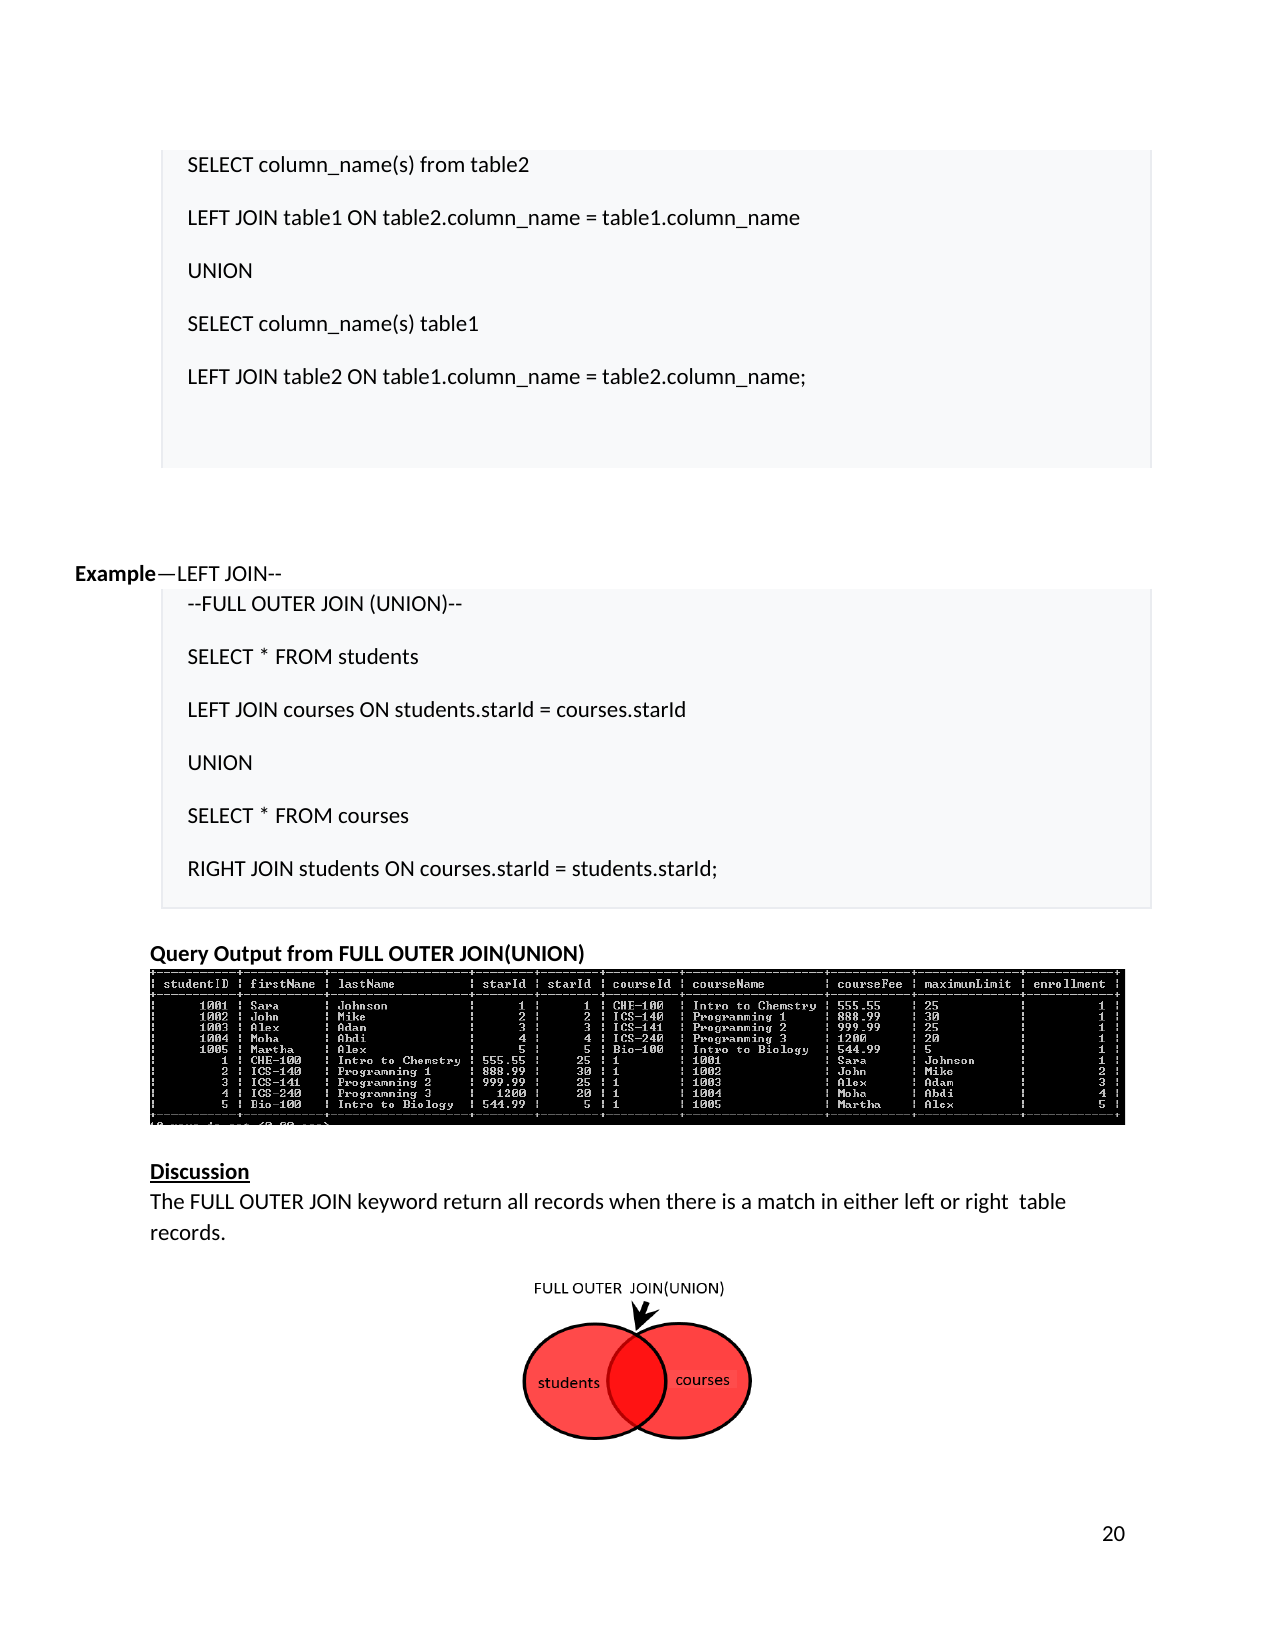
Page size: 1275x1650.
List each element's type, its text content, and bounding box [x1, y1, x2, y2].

text Discussion [150, 1157, 1125, 1185]
picture [517, 1278, 758, 1448]
text UNION [163, 748, 1150, 801]
text LEFT JOIN table2 ON table1.column_name = table2.column_name; [163, 362, 1150, 415]
text Example—LEFT JOIN-- [75, 559, 1125, 587]
text Query Output from FULL OUTER JOIN(UNION) [150, 939, 1125, 967]
text SELECT * FROM courses [163, 801, 1150, 854]
text The FULL OUTER JOIN keyword return all records when there is a match in either left or right table records. [150, 1187, 1125, 1246]
text RIGHT JOIN students ON courses.starId = students.starId; [163, 854, 1150, 907]
text SELECT column_name(s) table1 [163, 309, 1150, 362]
text SELECT column_name(s) from table2 [163, 150, 1150, 203]
text LEFT JOIN courses ON students.starId = courses.starId [163, 695, 1150, 748]
text LEFT JOIN table1 ON table2.column_name = table1.column_name [163, 203, 1150, 256]
text --FULL OUTER JOIN (UNION)-- [163, 589, 1150, 642]
text UNION [163, 256, 1150, 309]
text SELECT * FROM students [163, 642, 1150, 695]
picture [150, 969, 1125, 1125]
